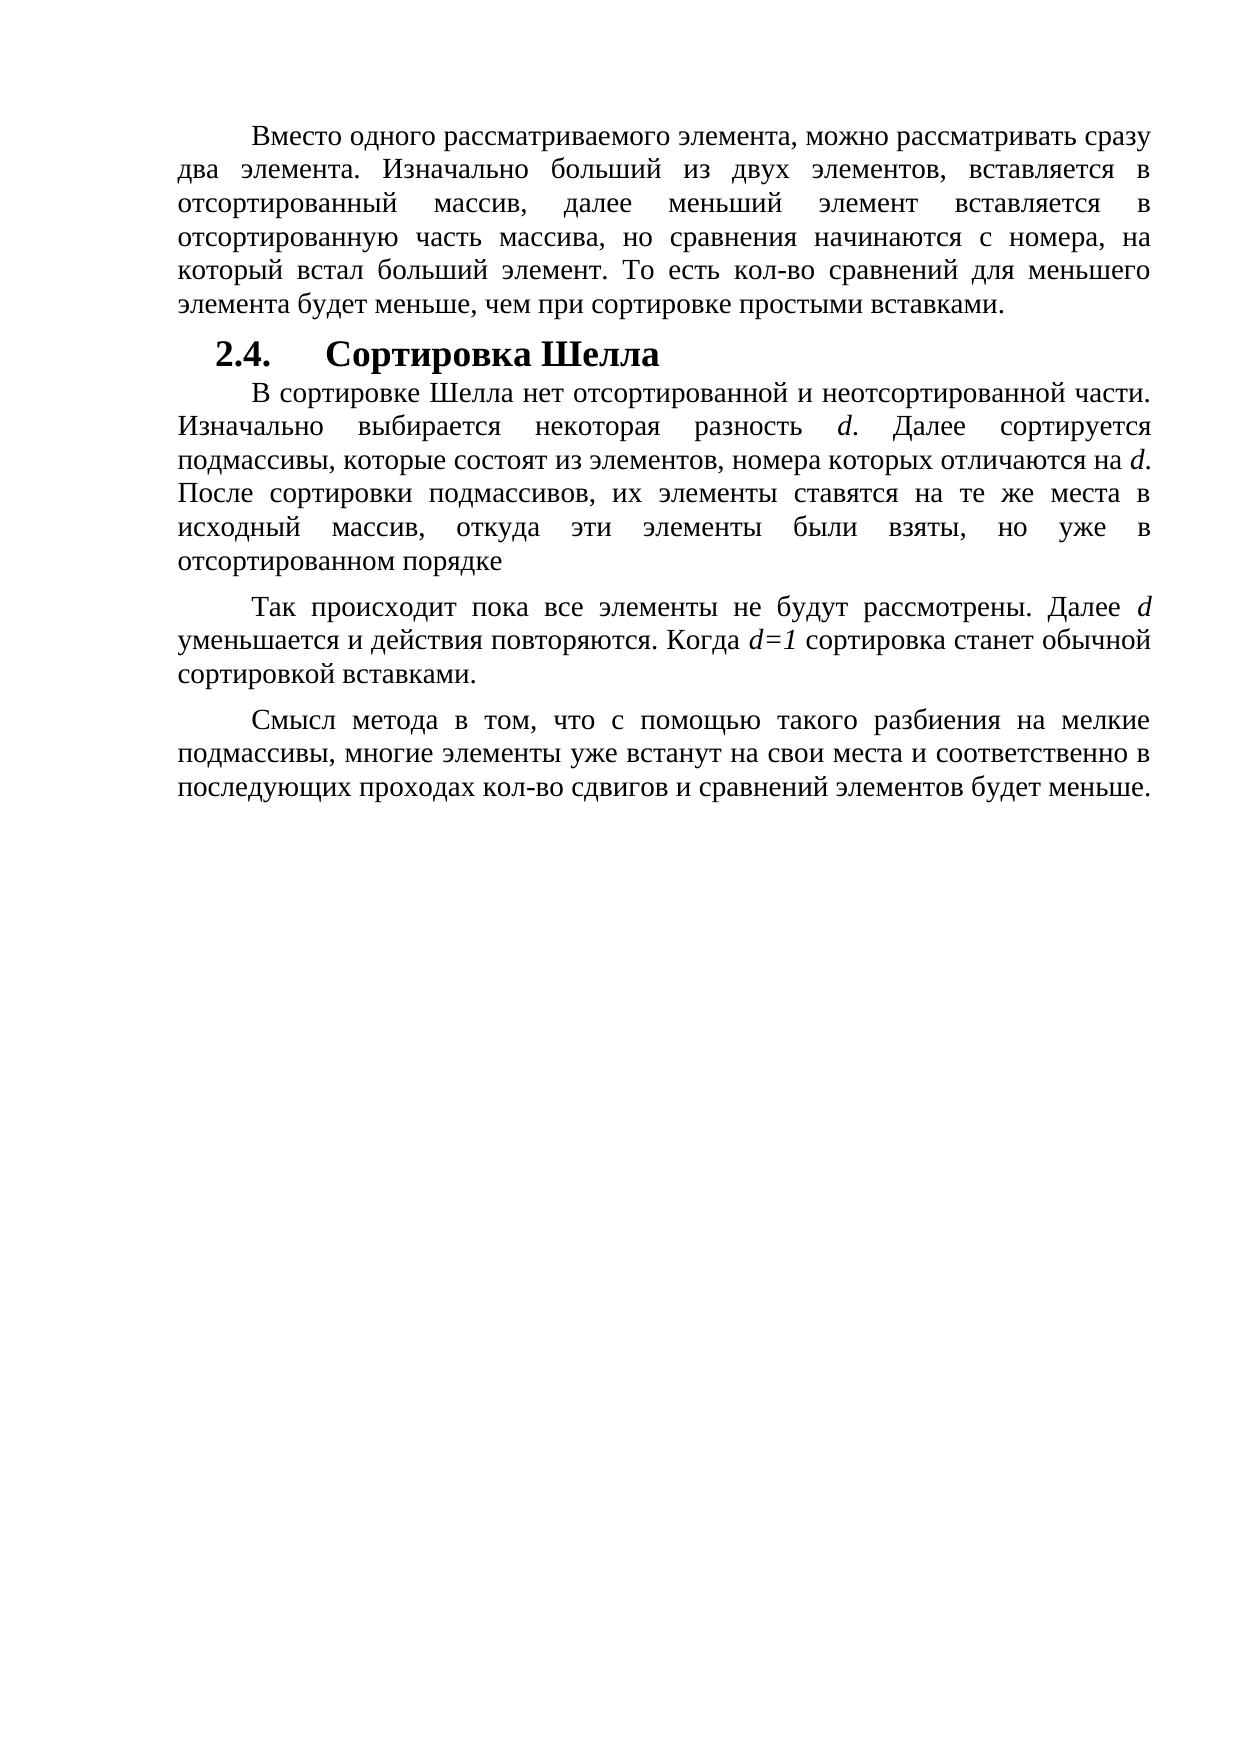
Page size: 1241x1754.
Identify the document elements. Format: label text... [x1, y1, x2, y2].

text Так происходит пока все элементы не будут рассмотрены. Далее d уменьшается и действия повторяются. Когда d=1 сортировка станет обычной сортировкой вставками. [177, 589, 1152, 689]
text Смысл метода в том, что с помощью такого разбиения на мелкие подмассивы, многие элементы уже встанут на свои места и соответственно в последующих проходах кол-во сдвигов и сравнений элементов будет меньше. [177, 702, 1152, 802]
text Сортировка Шелла [215, 332, 1152, 375]
text Вместо одного рассматриваемого элемента, можно рассматривать сразу два элемента. Изначально больший из двух элементов, вставляется в отсортированный массив, далее меньший элемент вставляется в отсортированную часть массива, но сравнения начинаются с номера, на который встал больший элемент. То есть кол-во сравнений для меньшего элемента будет меньше, чем при сортировке простыми вставками. [177, 118, 1152, 319]
text В сортировке Шелла нет отсортированной и неотсортированной части. Изначально выбирается некоторая разность d. Далее сортируется подмассивы, которые состоят из элементов, номера которых отличаются на d. После сортировки подмассивов, их элементы ставятся на те же места в исходный массив, откуда эти элементы были взяты, но уже в отсортированном порядке [177, 375, 1152, 576]
